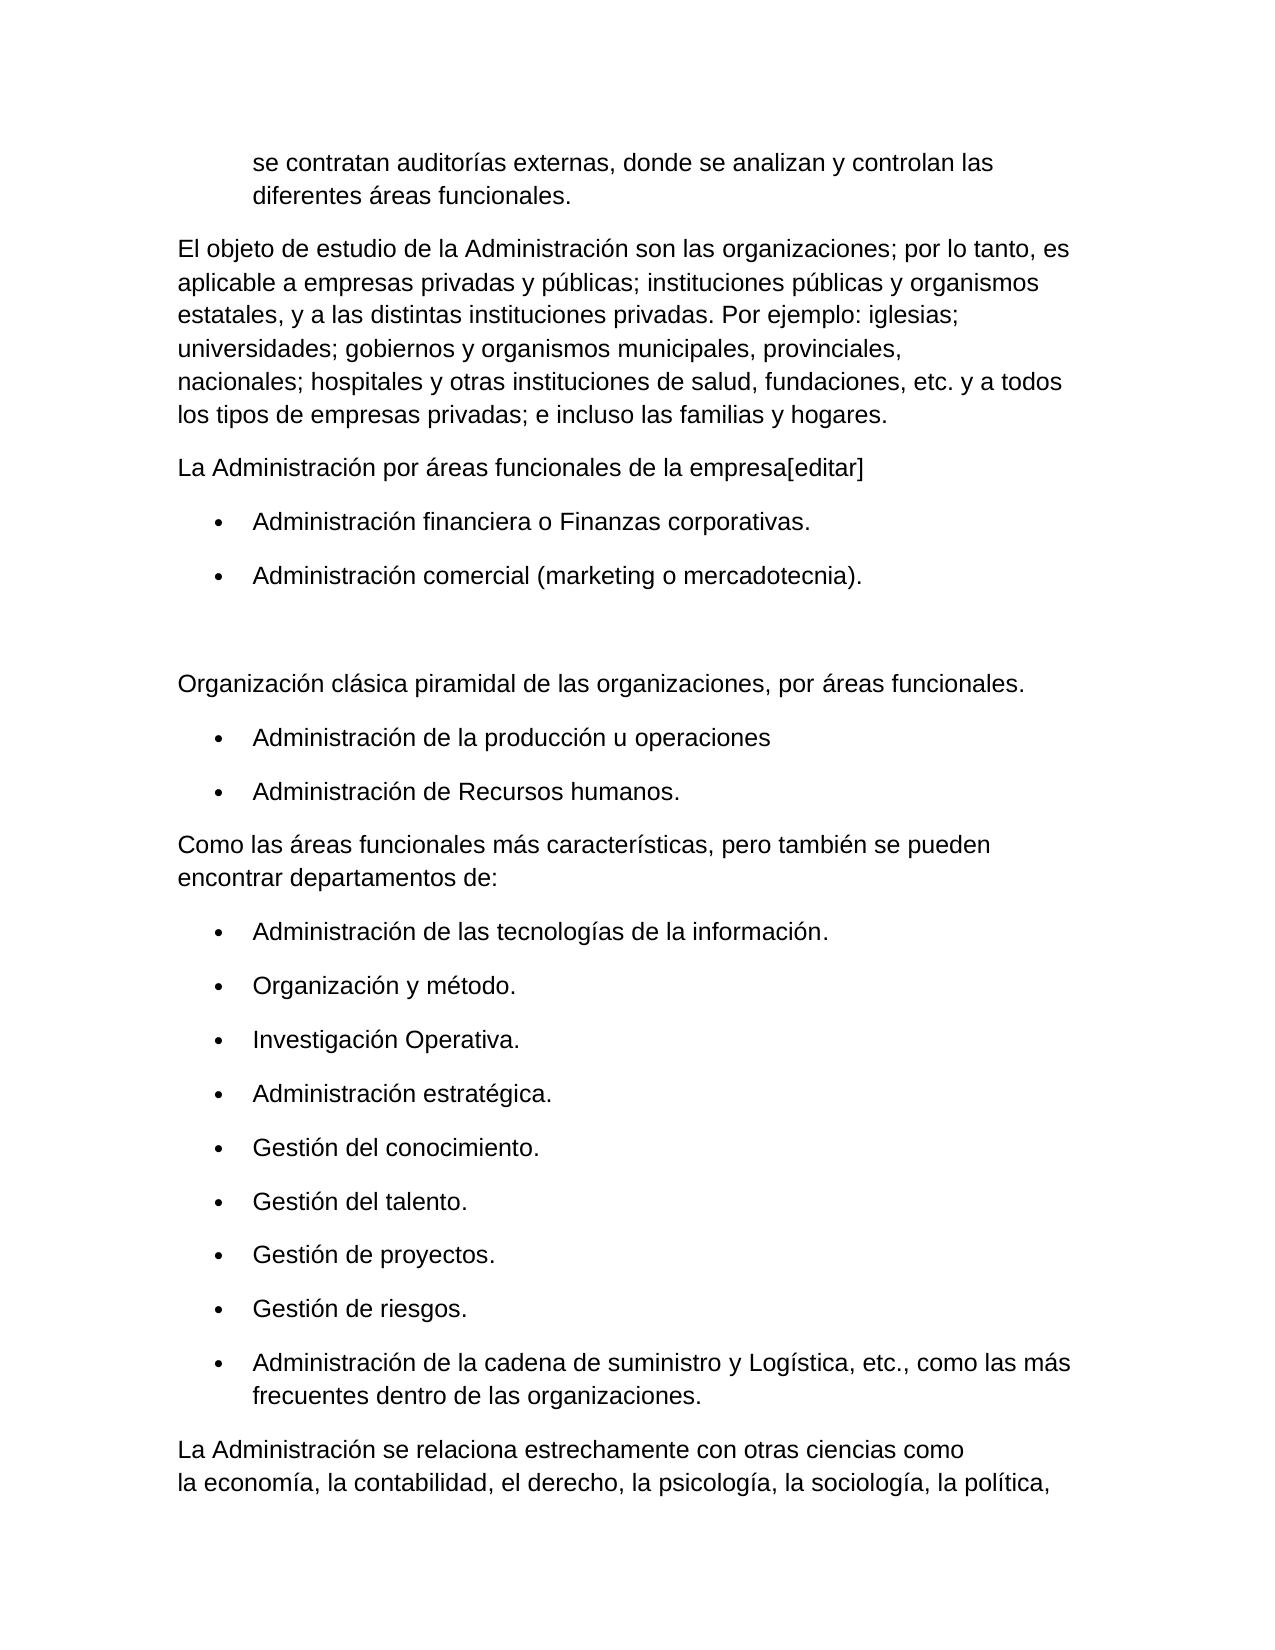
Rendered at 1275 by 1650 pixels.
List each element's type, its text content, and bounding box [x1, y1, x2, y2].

list Administración de la producción u operaciones [215, 723, 1098, 751]
text La Administración por áreas funcionales de la empresa[editar] [177, 453, 1098, 482]
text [177, 1435, 1098, 1497]
list Gestión del conocimiento. [215, 1133, 1098, 1161]
list Gestión del talento. [215, 1187, 1098, 1215]
text El objeto de estudio de la Administración son las organizaciones; por lo tanto, es aplicable a empresas privadas y públicas; instituciones públicas y organismos estatales, y a las distintas instituciones privadas. Por ejemplo: iglesias; universidades; gobiernos y organismos municipales, provinciales, nacionales; hospitales y otras instituciones de salud, fundaciones, etc. y a todos los tipos de empresas privadas; e incluso las familias y hogares. [177, 234, 1098, 428]
list Administración estratégica. [215, 1079, 1098, 1108]
list Administración comercial (marketing o mercadotecnia). [215, 561, 1098, 590]
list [215, 148, 1098, 209]
list Administración de Recursos humanos. [215, 777, 1098, 805]
text Como las áreas funcionales más características, pero también se pueden encontrar departamentos de: [177, 830, 1098, 892]
list Gestión de proyectos. [215, 1240, 1098, 1269]
list Organización y método. [215, 971, 1098, 1000]
list Administración financiera o Finanzas corporativas. [215, 507, 1098, 536]
list Investigación Operativa. [215, 1025, 1098, 1054]
list Gestión de riesgos. [215, 1294, 1098, 1323]
text Organización clásica piramidal de las organizaciones, por áreas funcionales. [177, 669, 1098, 698]
list Administración de la cadena de suministro y Logística, etc., como las más frecuentes dentro de las organizaciones. [215, 1348, 1098, 1410]
list Administración de las tecnologías de la información. [215, 917, 1098, 946]
